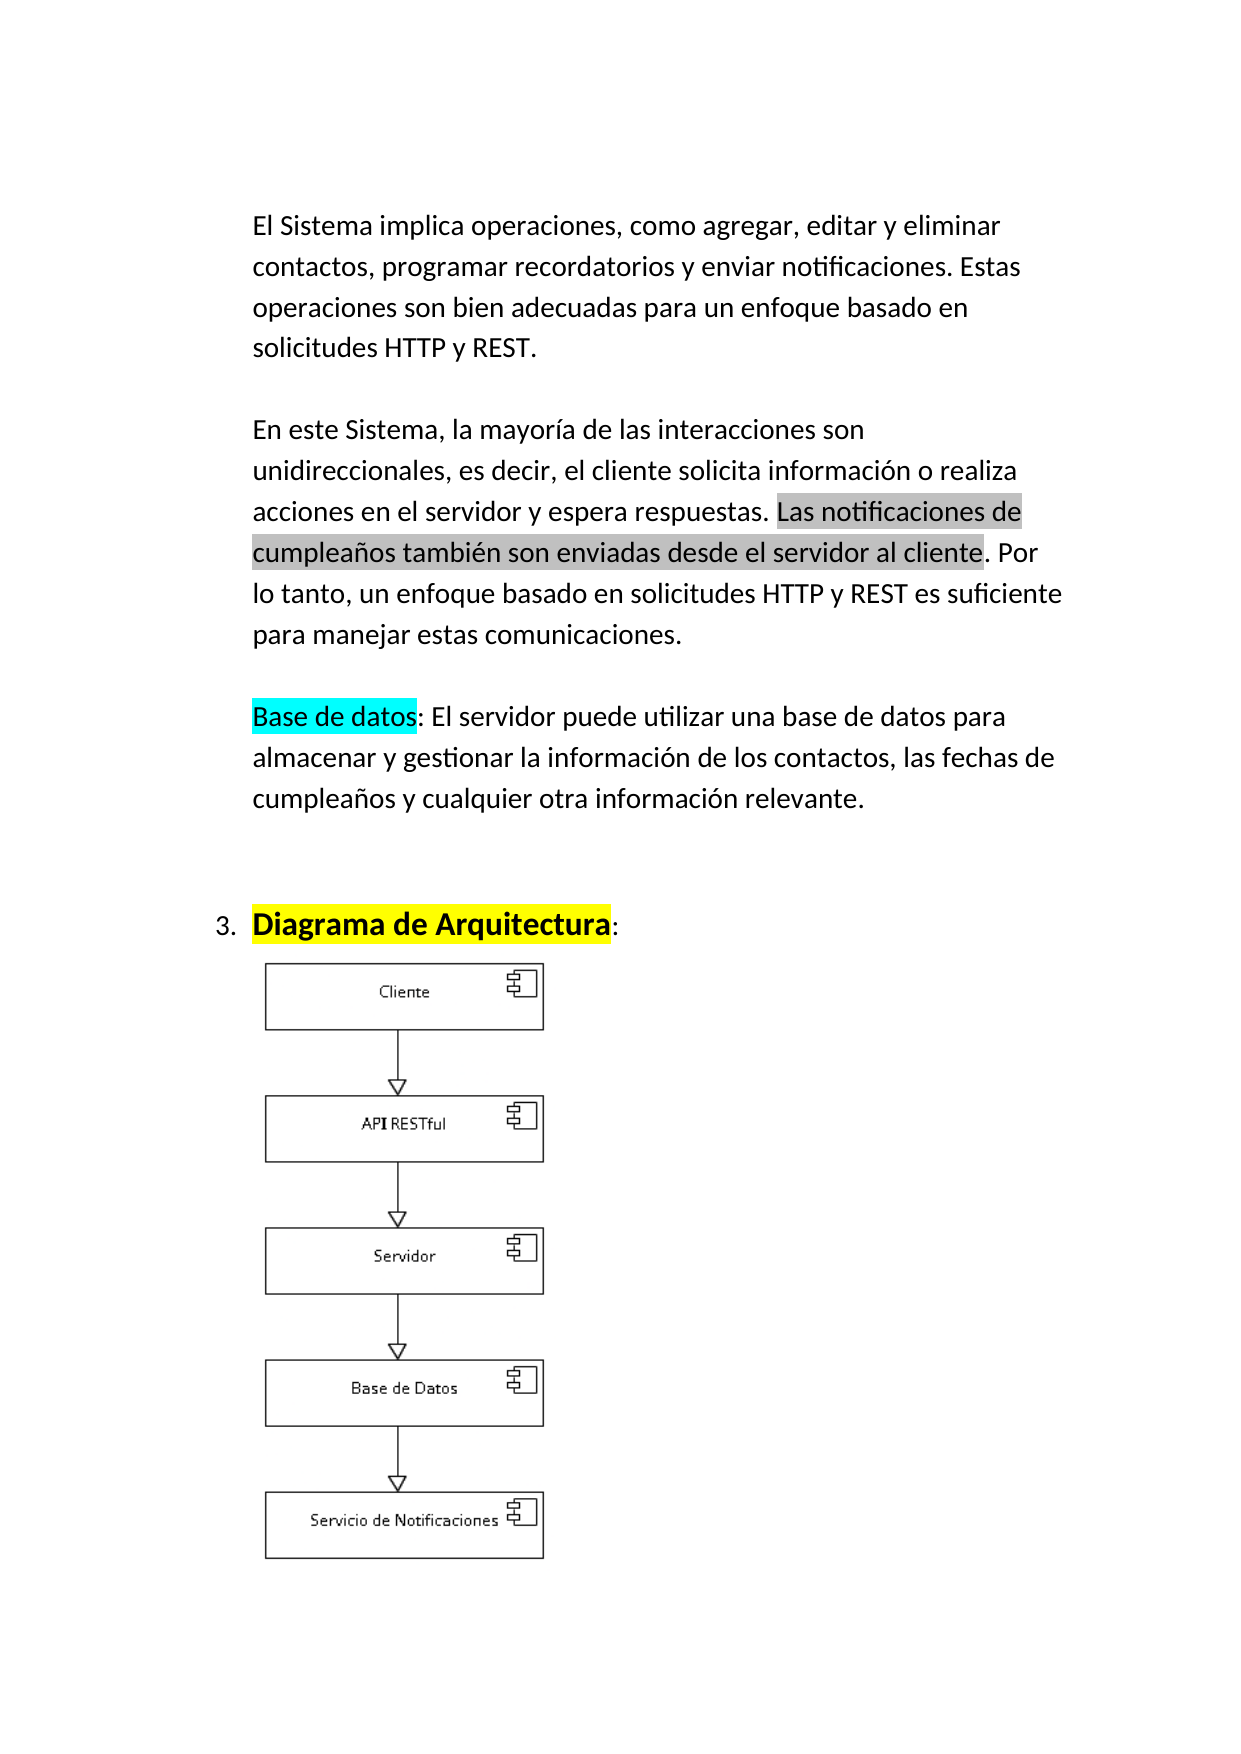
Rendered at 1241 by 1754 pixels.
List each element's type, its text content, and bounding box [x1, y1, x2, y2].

list Base de datos: El servidor puede utilizar una base de datos para almacenar y gestionar la información de los contactos, las fechas de cumpleaños y cualquier otra información relevante. [252, 698, 1063, 816]
list El Sistema implica operaciones, como agregar, editar y eliminar contactos, programar recordatorios y enviar notificaciones. Estas operaciones son bien adecuadas para un enfoque basado en solicitudes HTTP y REST. [252, 207, 1063, 365]
list Diagrama de Arquitectura: [215, 903, 1063, 944]
list En este Sistema, la mayoría de las interacciones son unidireccionales, es decir, el cliente solicita información o realiza acciones en el servidor y espera respuestas. Las notificaciones de cumpleaños también son enviadas desde el servidor al cliente. Por lo tanto, un enfoque basado en solicitudes HTTP y REST es suficiente para manejar estas comunicaciones. [252, 411, 1063, 652]
picture [252, 950, 556, 1571]
